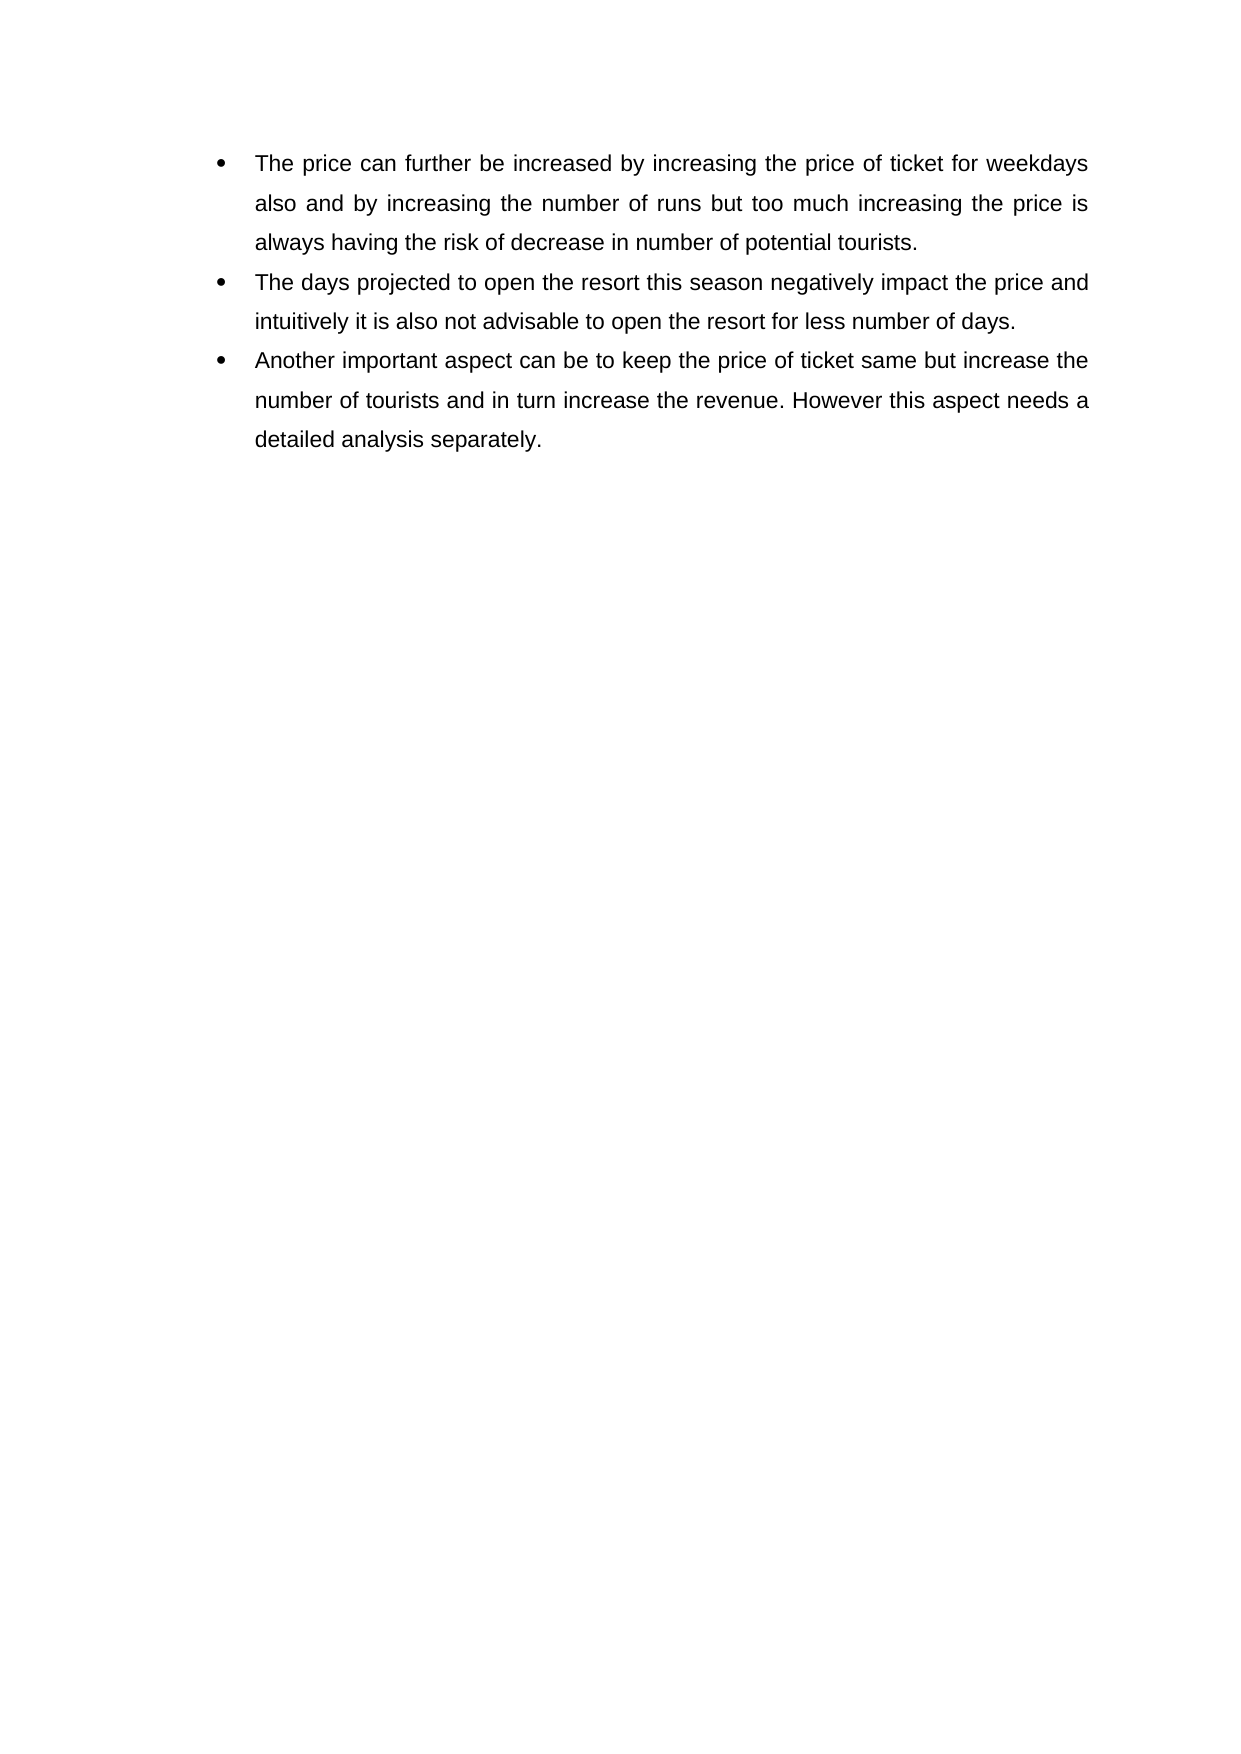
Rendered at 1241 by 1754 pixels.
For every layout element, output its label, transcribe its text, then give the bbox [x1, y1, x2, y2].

list The price can further be increased by increasing the price of ticket for weekdays also and by increasing the number of runs but too much increasing the price is always having the risk of decrease in number of potential tourists. [217, 150, 1090, 255]
list The days projected to open the resort this season negatively impact the price and intuitively it is also not advisable to open the resort for less number of days. [217, 268, 1090, 334]
list Another important aspect can be to keep the price of ticket same but increase the number of tourists and in turn increase the revenue. However this aspect needs a detailed analysis separately. [217, 347, 1090, 453]
